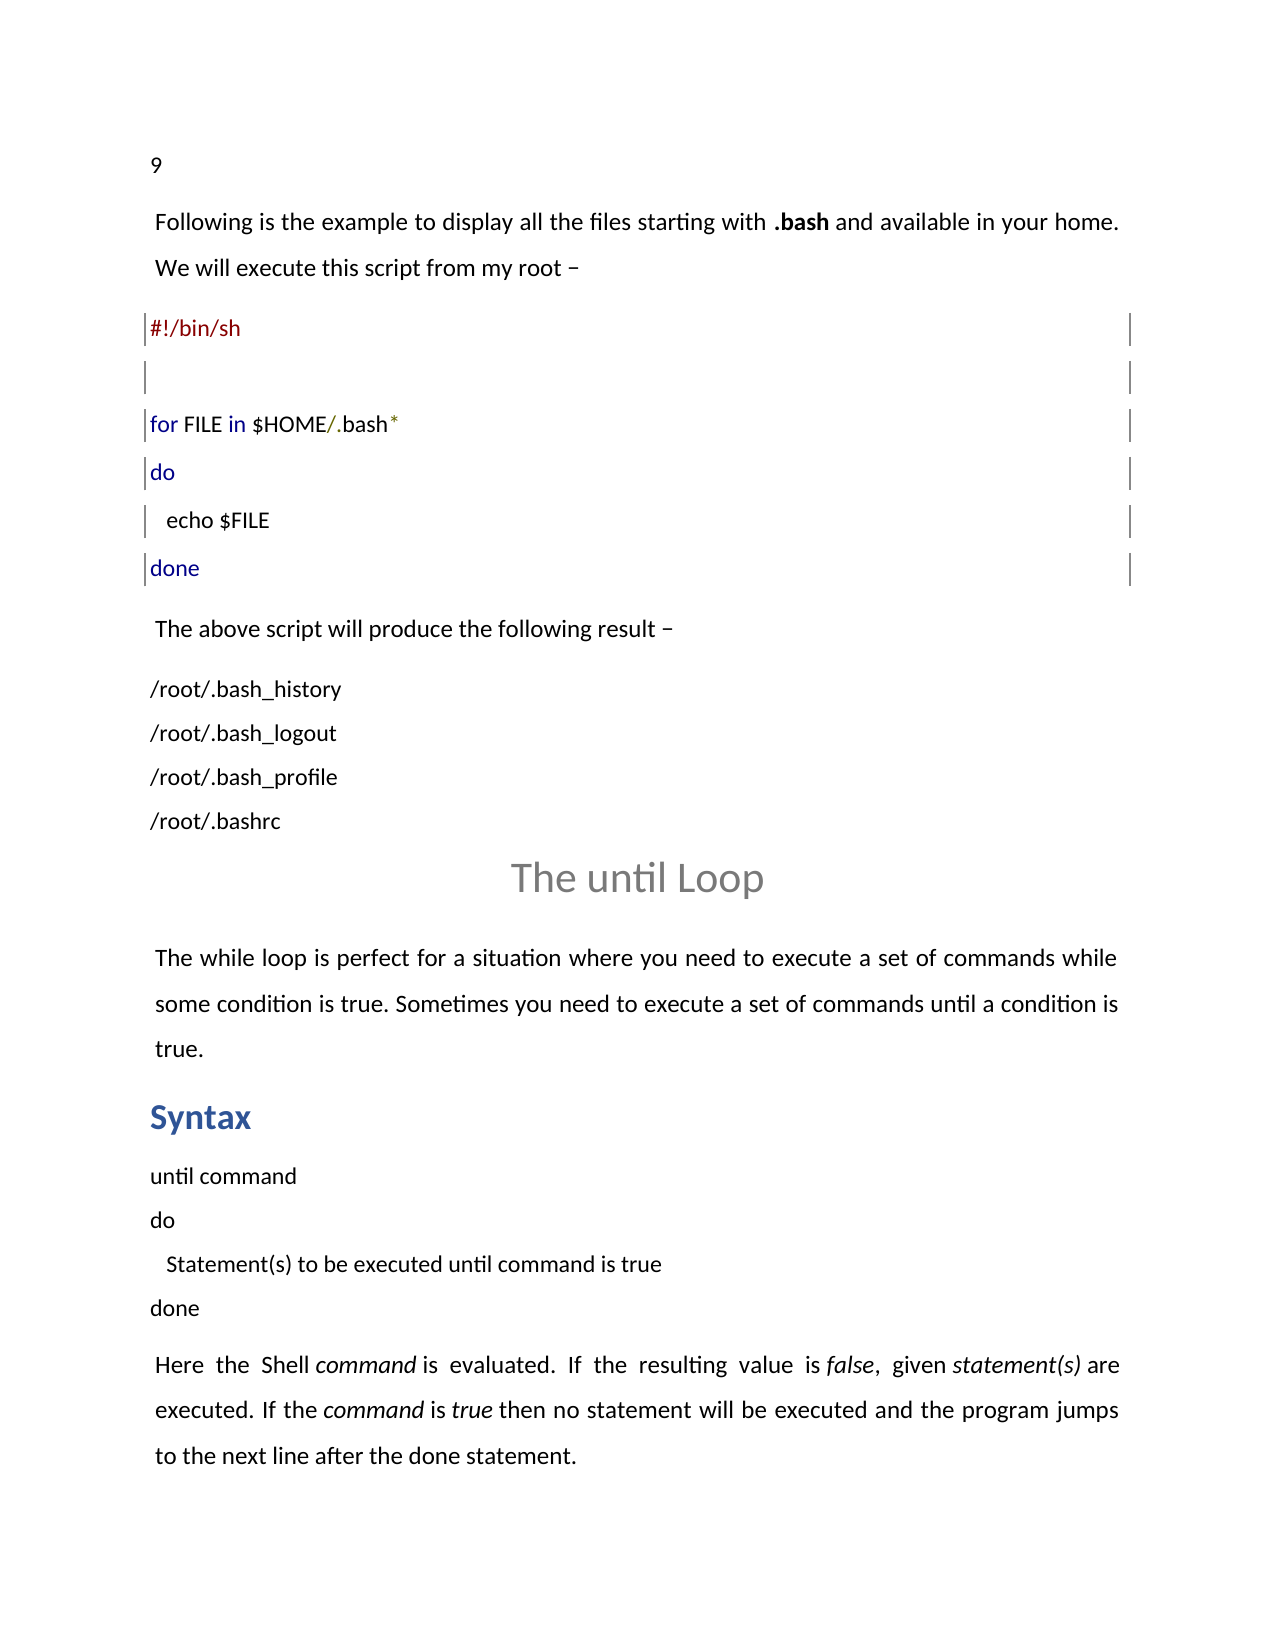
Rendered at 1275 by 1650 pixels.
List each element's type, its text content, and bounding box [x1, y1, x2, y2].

text /root/.bash_logout [150, 718, 1125, 747]
text Statement(s) to be executed until command is true [150, 1249, 1125, 1278]
subtitle The until Loop [150, 849, 1125, 903]
text 9 [150, 150, 1125, 179]
text echo $FILE [146, 505, 1129, 538]
subtitle Syntax [150, 1094, 1125, 1139]
text do [150, 1205, 1125, 1234]
text /root/.bashrc [150, 806, 1125, 835]
text done [150, 1293, 1125, 1322]
text /root/.bash_history [150, 674, 1125, 703]
text /root/.bash_profile [150, 762, 1125, 791]
text Here the Shell command is evaluated. If the resulting value is false, given statement(s) are executed. If the command is true then no statement will be executed and the program jumps to the next line after the done statement. [155, 1349, 1120, 1471]
text until command [150, 1161, 1125, 1190]
text do [146, 457, 1129, 490]
text for FILE in $HOME/.bash* [146, 409, 1129, 442]
text The while loop is perfect for a situation where you need to execute a set of commands while some condition is true. Sometimes you need to execute a set of commands until a condition is true. [155, 942, 1120, 1064]
text #!/bin/sh [146, 313, 1129, 346]
text The above script will produce the following result − [155, 613, 1120, 644]
text Following is the example to display all the files starting with .bash and available in your home. We will execute this script from my root − [155, 206, 1120, 283]
text done [146, 553, 1129, 586]
